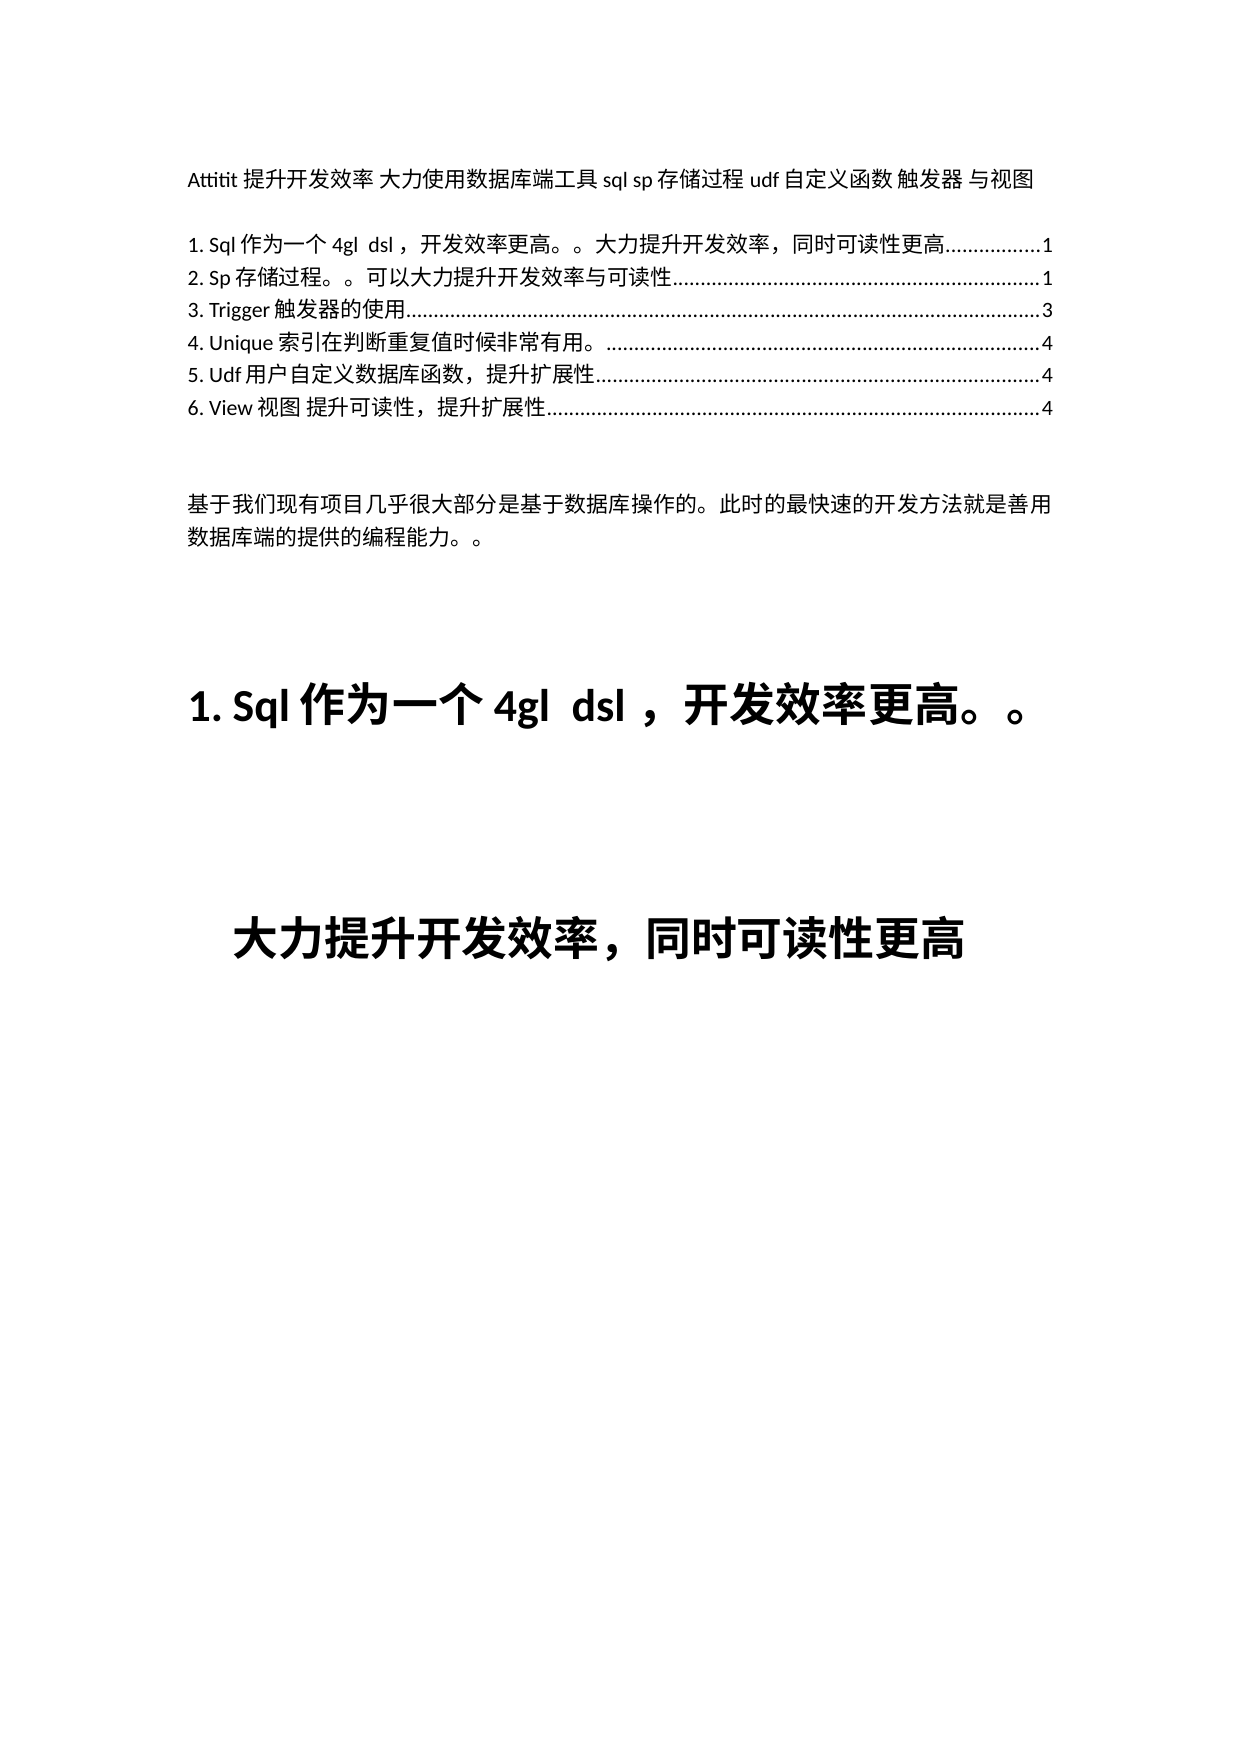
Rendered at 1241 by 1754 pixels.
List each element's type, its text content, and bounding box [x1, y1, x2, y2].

text 3. Trigger触发器的使用 3 [187, 292, 1053, 324]
text 基于我们现有项目几乎很大部分是基于数据库操作的。此时的最快速的开发方法就是善用数据库端的提供的编程能力。。 [187, 487, 1053, 552]
text 4. Unique索引在判断重复值时候非常有用。 4 [187, 324, 1053, 357]
text 2. Sp存储过程。。可以大力提升开发效率与可读性 1 [187, 259, 1053, 292]
text 6. View视图 提升可读性，提升扩展性 4 [187, 389, 1053, 422]
text 5. Udf用户自定义数据库函数，提升扩展性 4 [187, 357, 1053, 389]
subtitle Sql作为一个4gl dsl ，开发效率更高。。大力提升开发效率，同时可读性更高 [187, 652, 1053, 984]
text 1. Sql作为一个4gl dsl ，开发效率更高。。大力提升开发效率，同时可读性更高 1 [187, 227, 1053, 259]
text Attitit 提升开发效率 大力使用数据库端工具 sql sp存储过程 udf自定义函数 触发器 与视图 [187, 162, 1053, 194]
